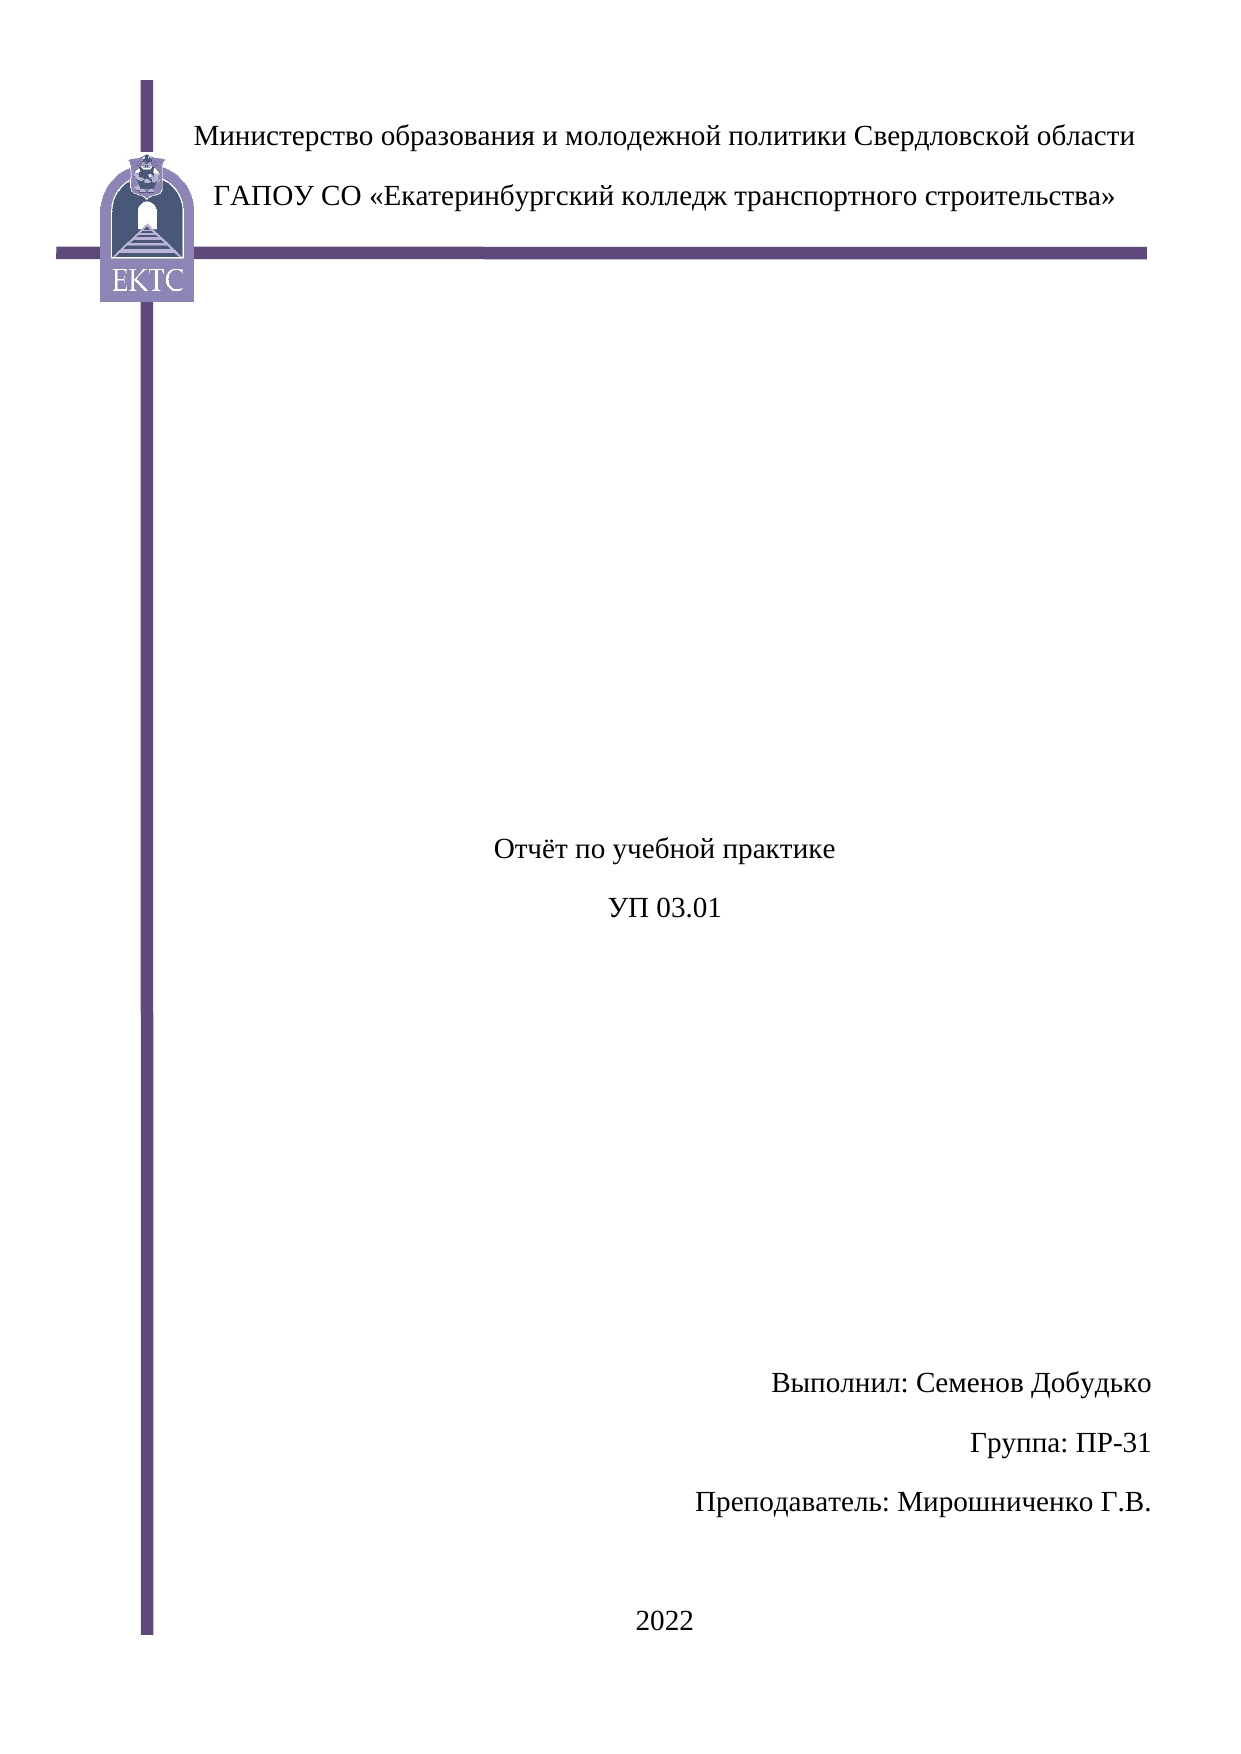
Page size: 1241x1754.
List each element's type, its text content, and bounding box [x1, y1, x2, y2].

text Отчёт по учебной практике [177, 831, 1152, 864]
picture [100, 152, 194, 302]
text ГАПОУ СО «Екатеринбургский колледж транспортного строительства» [194, 178, 1152, 211]
text Преподаватель: Мирошниченко Г.В. [177, 1484, 1152, 1518]
text УП 03.01 [177, 890, 1152, 924]
text Министерство образования и молодежной политики Свердловской области [177, 118, 1152, 152]
text Группа: ПР-31 [177, 1425, 1152, 1458]
text Выполнил: Семенов Добудько [177, 1365, 1152, 1399]
text 2022 [177, 1603, 1152, 1636]
